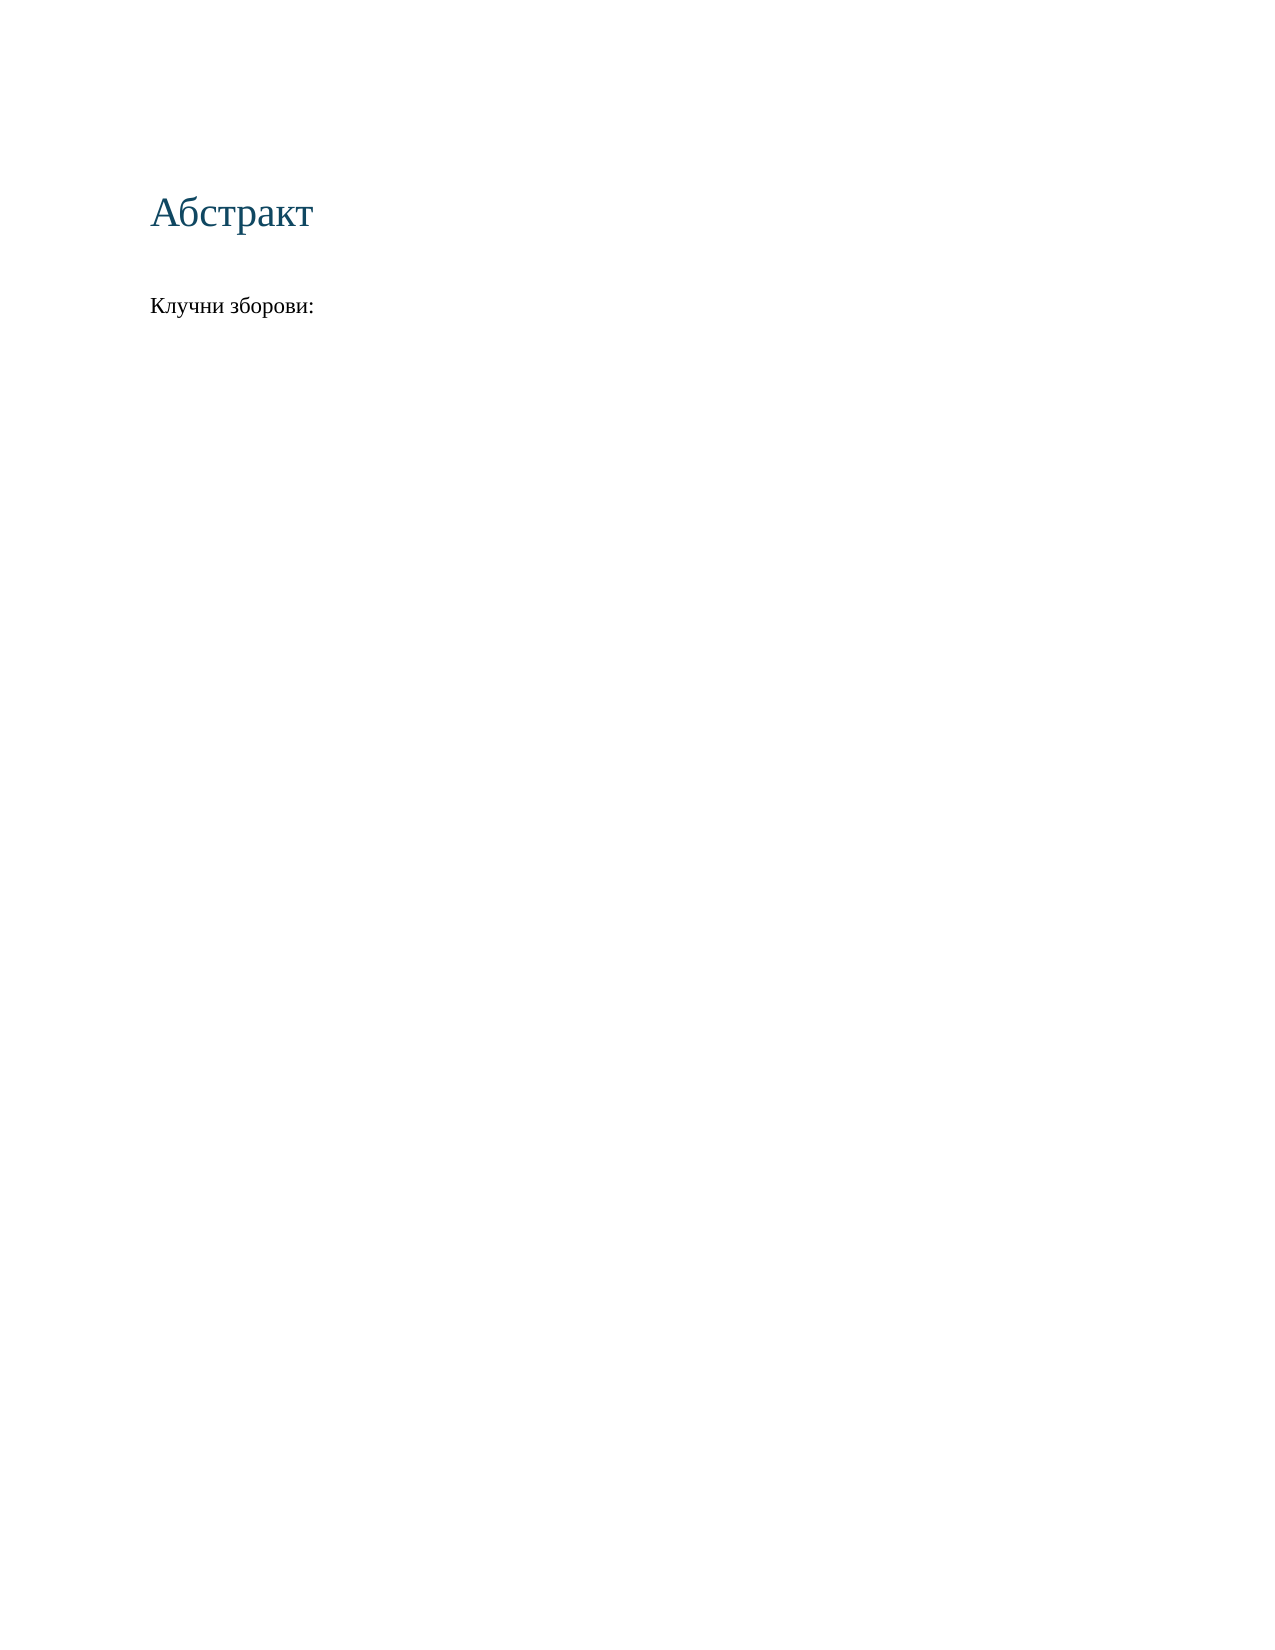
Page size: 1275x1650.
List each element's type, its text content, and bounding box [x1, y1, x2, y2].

subtitle Абстракт [150, 187, 1125, 235]
text Клучни зборови: [150, 293, 1125, 319]
